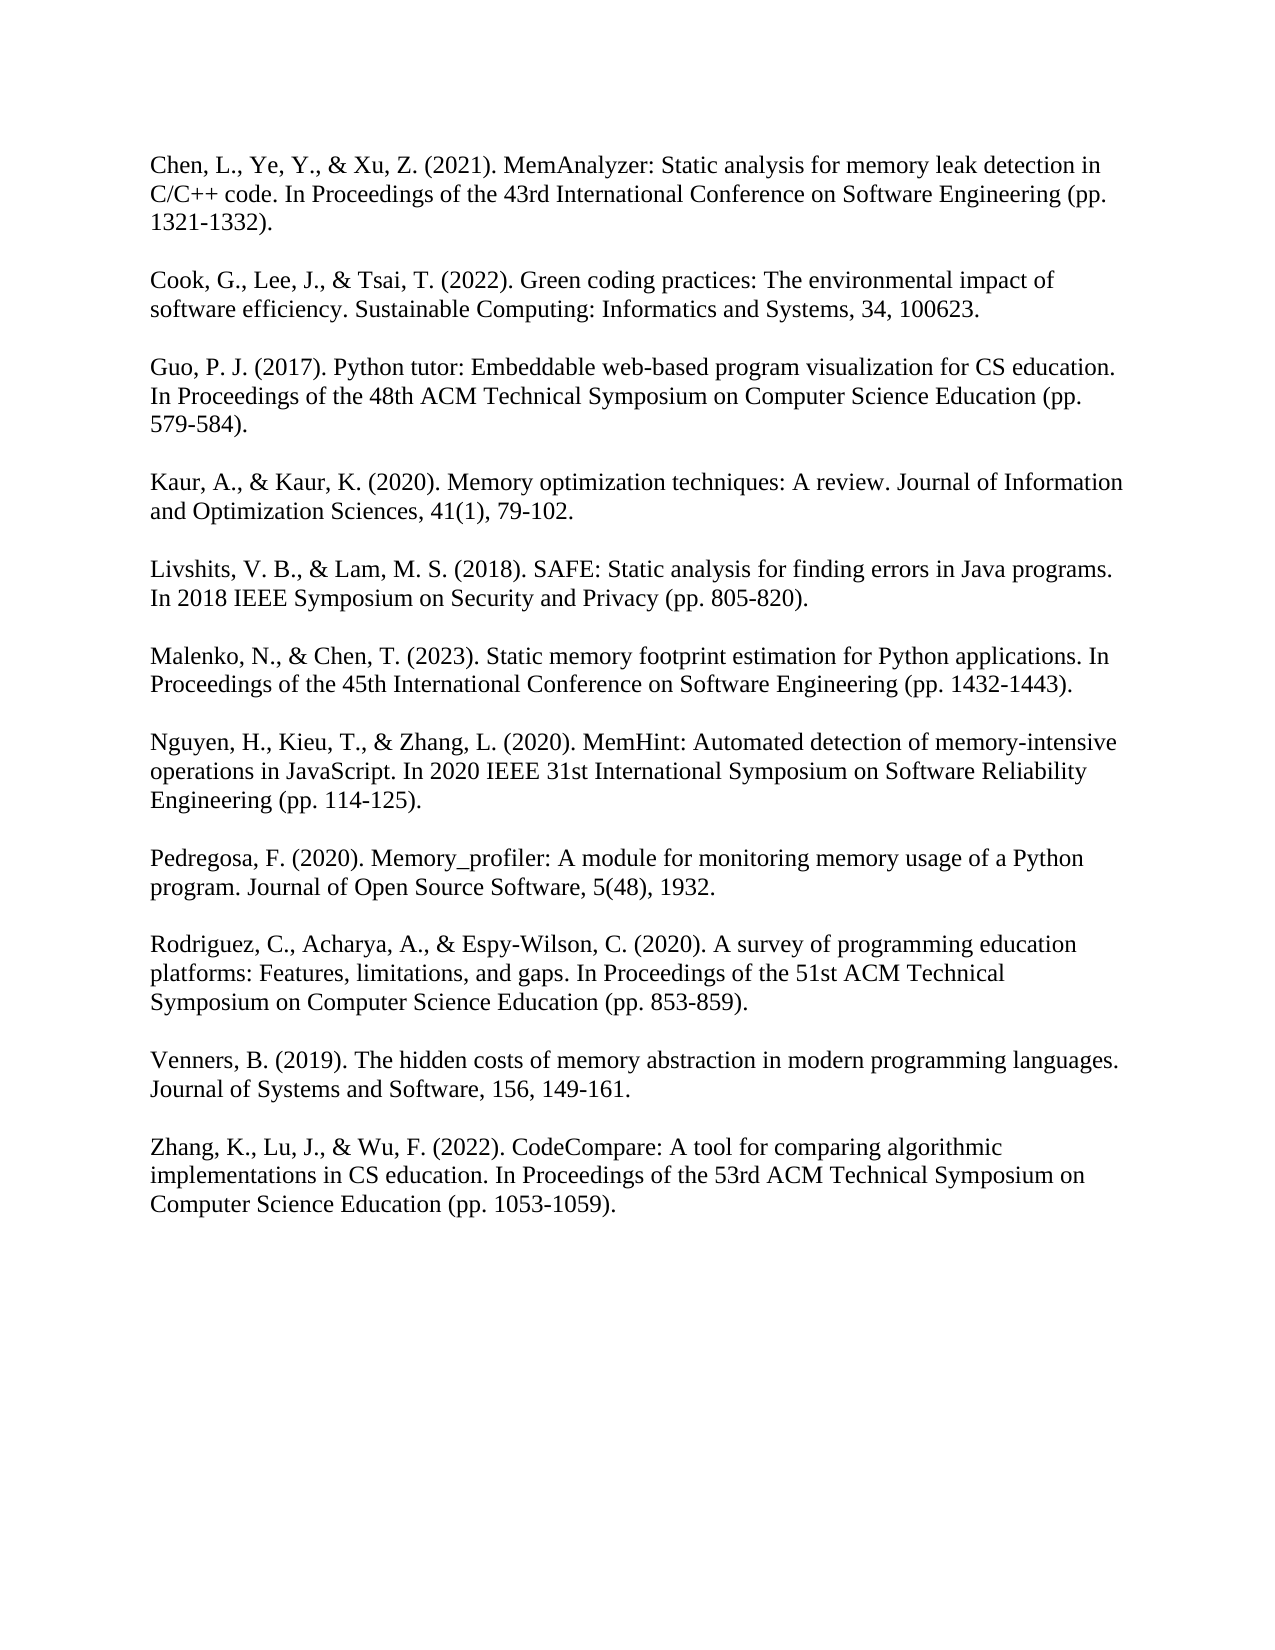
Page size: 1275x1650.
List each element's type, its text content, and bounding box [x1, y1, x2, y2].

text Rodriguez, C., Acharya, A., & Espy-Wilson, C. (2020). A survey of programming education platforms: Features, limitations, and gaps. In Proceedings of the 51st ACM Technical Symposium on Computer Science Education (pp. 853-859). [150, 929, 1125, 1016]
text Guo, P. J. (2017). Python tutor: Embeddable web-based program visualization for CS education. In Proceedings of the 48th ACM Technical Symposium on Computer Science Education (pp. 579-584). [150, 352, 1125, 438]
text Kaur, A., & Kaur, K. (2020). Memory optimization techniques: A review. Journal of Information and Optimization Sciences, 41(1), 79-102. [150, 467, 1125, 525]
text Chen, L., Ye, Y., & Xu, Z. (2021). MemAnalyzer: Static analysis for memory leak detection in C/C++ code. In Proceedings of the 43rd International Conference on Software Engineering (pp. 1321-1332). [150, 150, 1125, 236]
text Nguyen, H., Kieu, T., & Zhang, L. (2020). MemHint: Automated detection of memory-intensive operations in JavaScript. In 2020 IEEE 31st International Symposium on Software Reliability Engineering (pp. 114-125). [150, 727, 1125, 814]
text Pedregosa, F. (2020). Memory_profiler: A module for monitoring memory usage of a Python program. Journal of Open Source Software, 5(48), 1932. [150, 843, 1125, 900]
text Cook, G., Lee, J., & Tsai, T. (2022). Green coding practices: The environmental impact of software efficiency. Sustainable Computing: Informatics and Systems, 34, 100623. [150, 265, 1125, 323]
text Venners, B. (2019). The hidden costs of memory abstraction in modern programming languages. Journal of Systems and Software, 156, 149-161. [150, 1045, 1125, 1102]
text Malenko, N., & Chen, T. (2023). Static memory footprint estimation for Python applications. In Proceedings of the 45th International Conference on Software Engineering (pp. 1432-1443). [150, 641, 1125, 698]
text Livshits, V. B., & Lam, M. S. (2018). SAFE: Static analysis for finding errors in Java programs. In 2018 IEEE Symposium on Security and Privacy (pp. 805-820). [150, 554, 1125, 612]
text Zhang, K., Lu, J., & Wu, F. (2022). CodeCompare: A tool for comparing algorithmic implementations in CS education. In Proceedings of the 53rd ACM Technical Symposium on Computer Science Education (pp. 1053-1059). [150, 1132, 1125, 1218]
